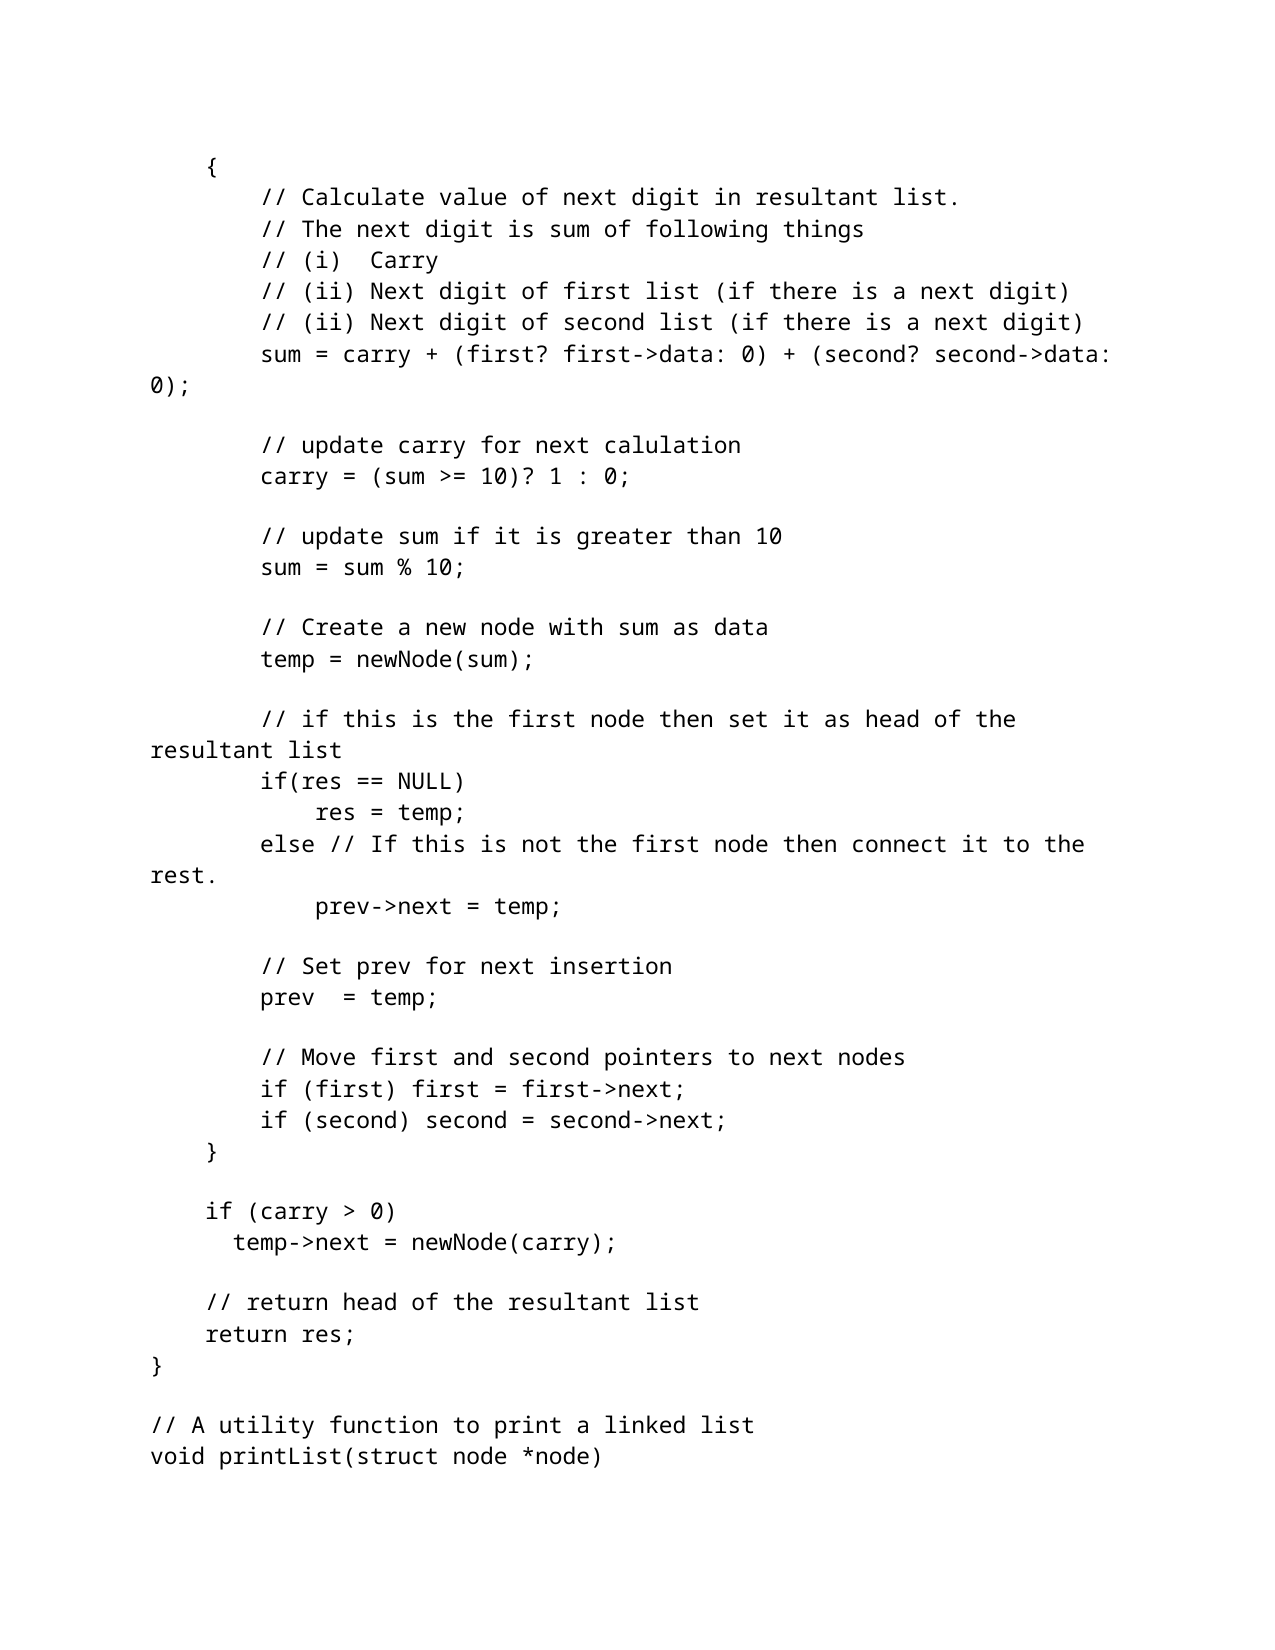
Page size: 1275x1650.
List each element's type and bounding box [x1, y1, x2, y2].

text [150, 150, 1125, 1471]
